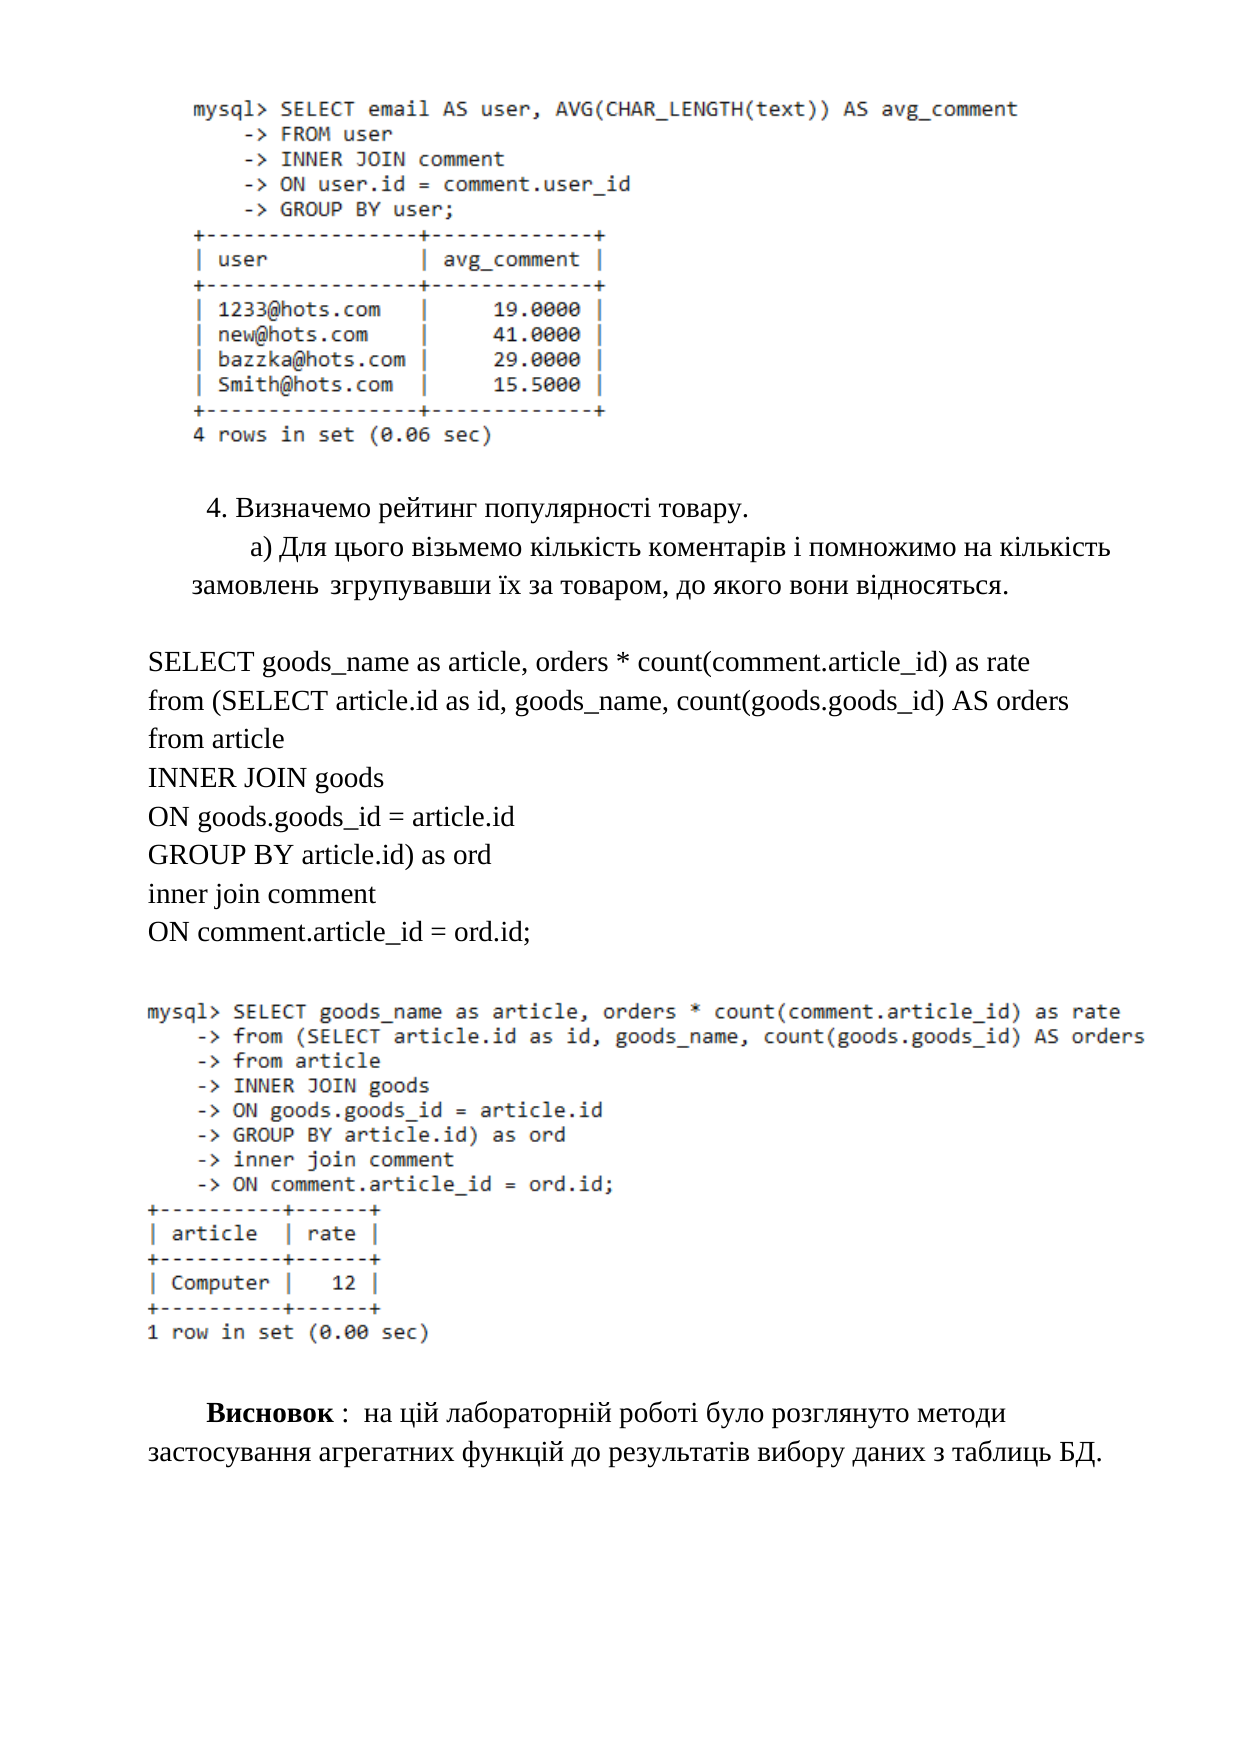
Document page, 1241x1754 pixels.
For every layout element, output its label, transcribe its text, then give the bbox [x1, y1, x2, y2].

list GROUP BY article.id) as ord [148, 837, 1152, 871]
picture [147, 991, 1152, 1353]
list INNER JOIN goods [148, 760, 1152, 794]
list Для цього візьмемо кількість коментарів і помножимо на кількість замовлень згрупувавши їх за товаром, до якого вони відносяться. [191, 529, 1152, 601]
list SELECT goods_name as article, orders * count(comment.article_id) as rate [148, 644, 1152, 678]
list Визначемо рейтинг популярності товару. [148, 490, 1152, 524]
picture [193, 88, 1030, 448]
list from article [148, 722, 1152, 755]
list from (SELECT article.id as id, goods_name, count(goods.goods_id) AS orders [148, 683, 1152, 717]
list inner join comment [148, 876, 1152, 909]
list Висновок : на цій лабораторній роботі було розглянуто методи застосування агрегатних функцій до результатів вибору даних з таблиць БД. [148, 1395, 1152, 1467]
list ON comment.article_id = ord.id; [148, 914, 1152, 948]
list ON goods.goods_id = article.id [148, 799, 1152, 832]
